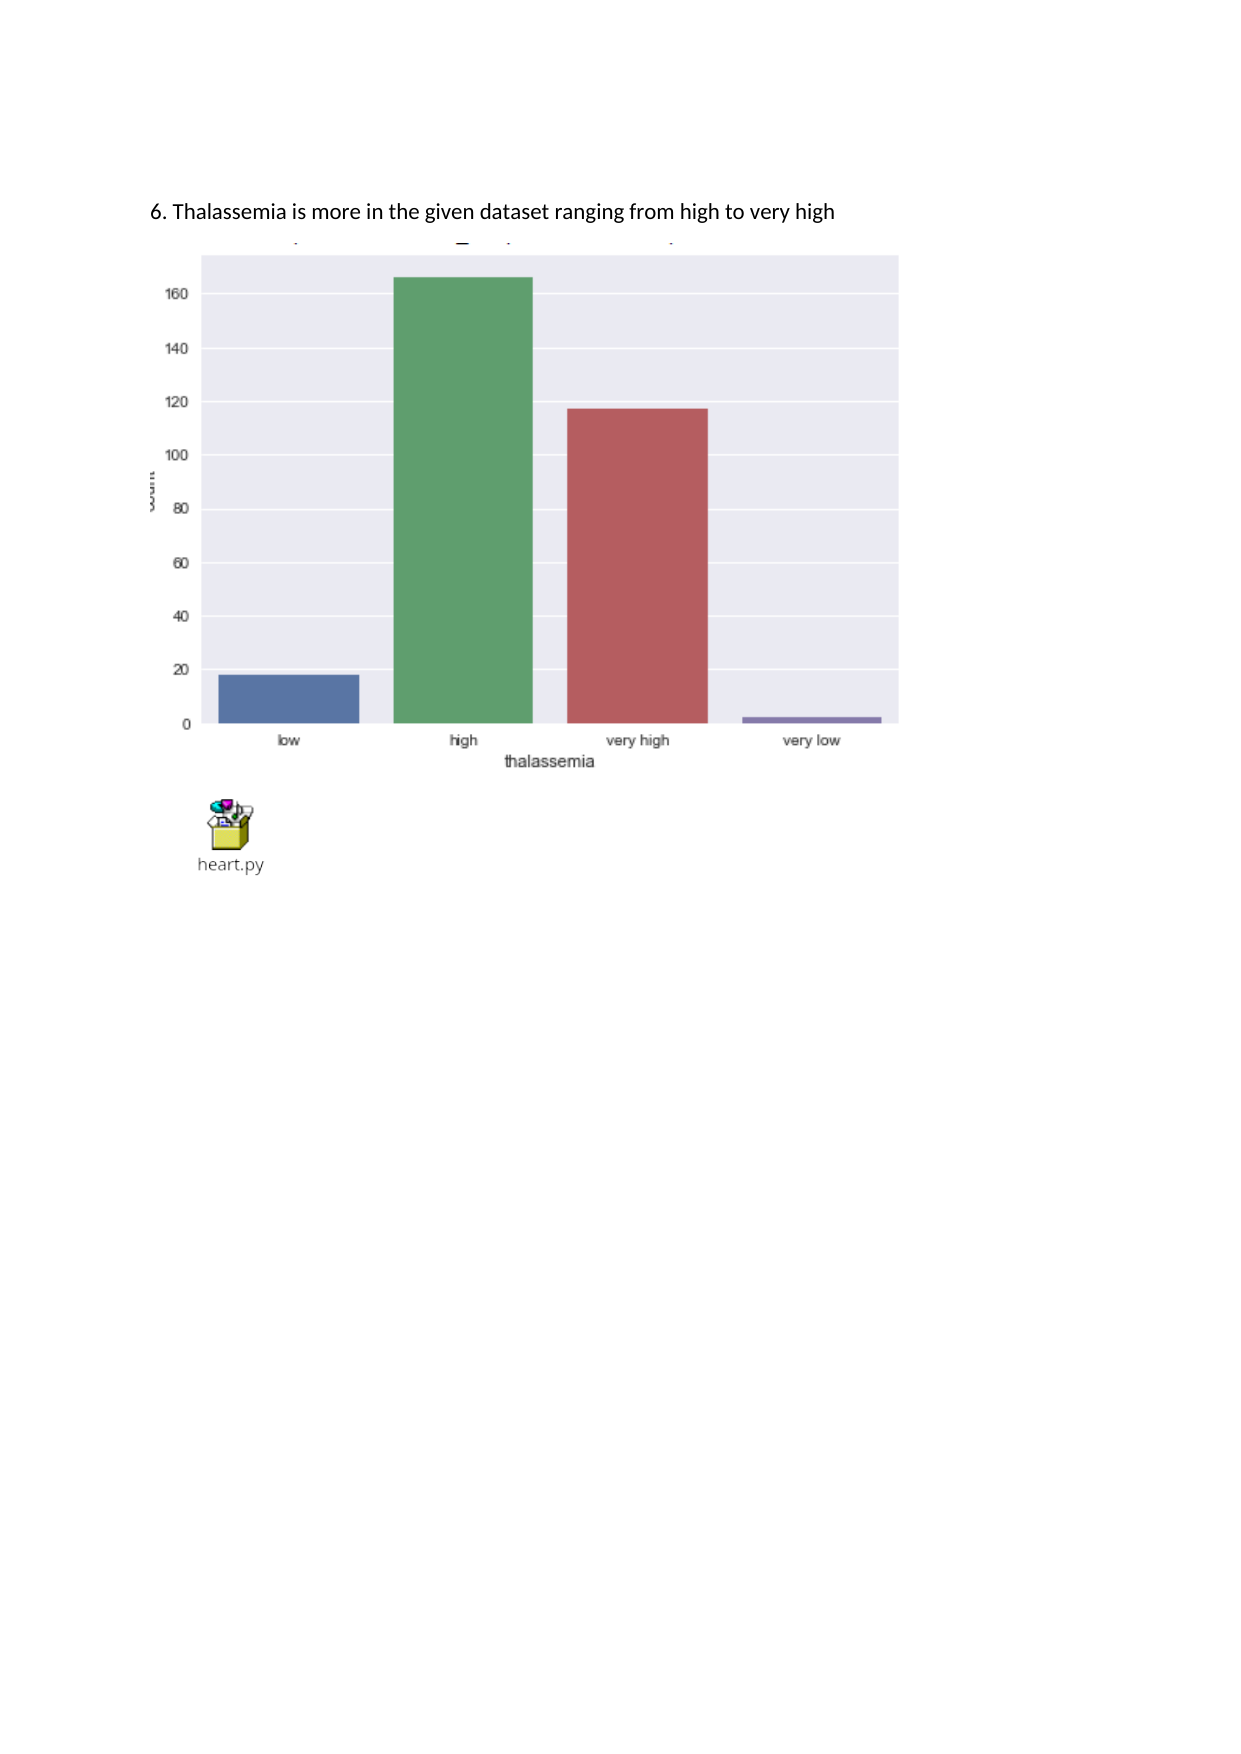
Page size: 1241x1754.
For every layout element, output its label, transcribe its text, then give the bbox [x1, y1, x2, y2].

picture [150, 243, 913, 780]
text 6. Thalassemia is more in the given dataset ranging from high to very high [150, 197, 1090, 225]
